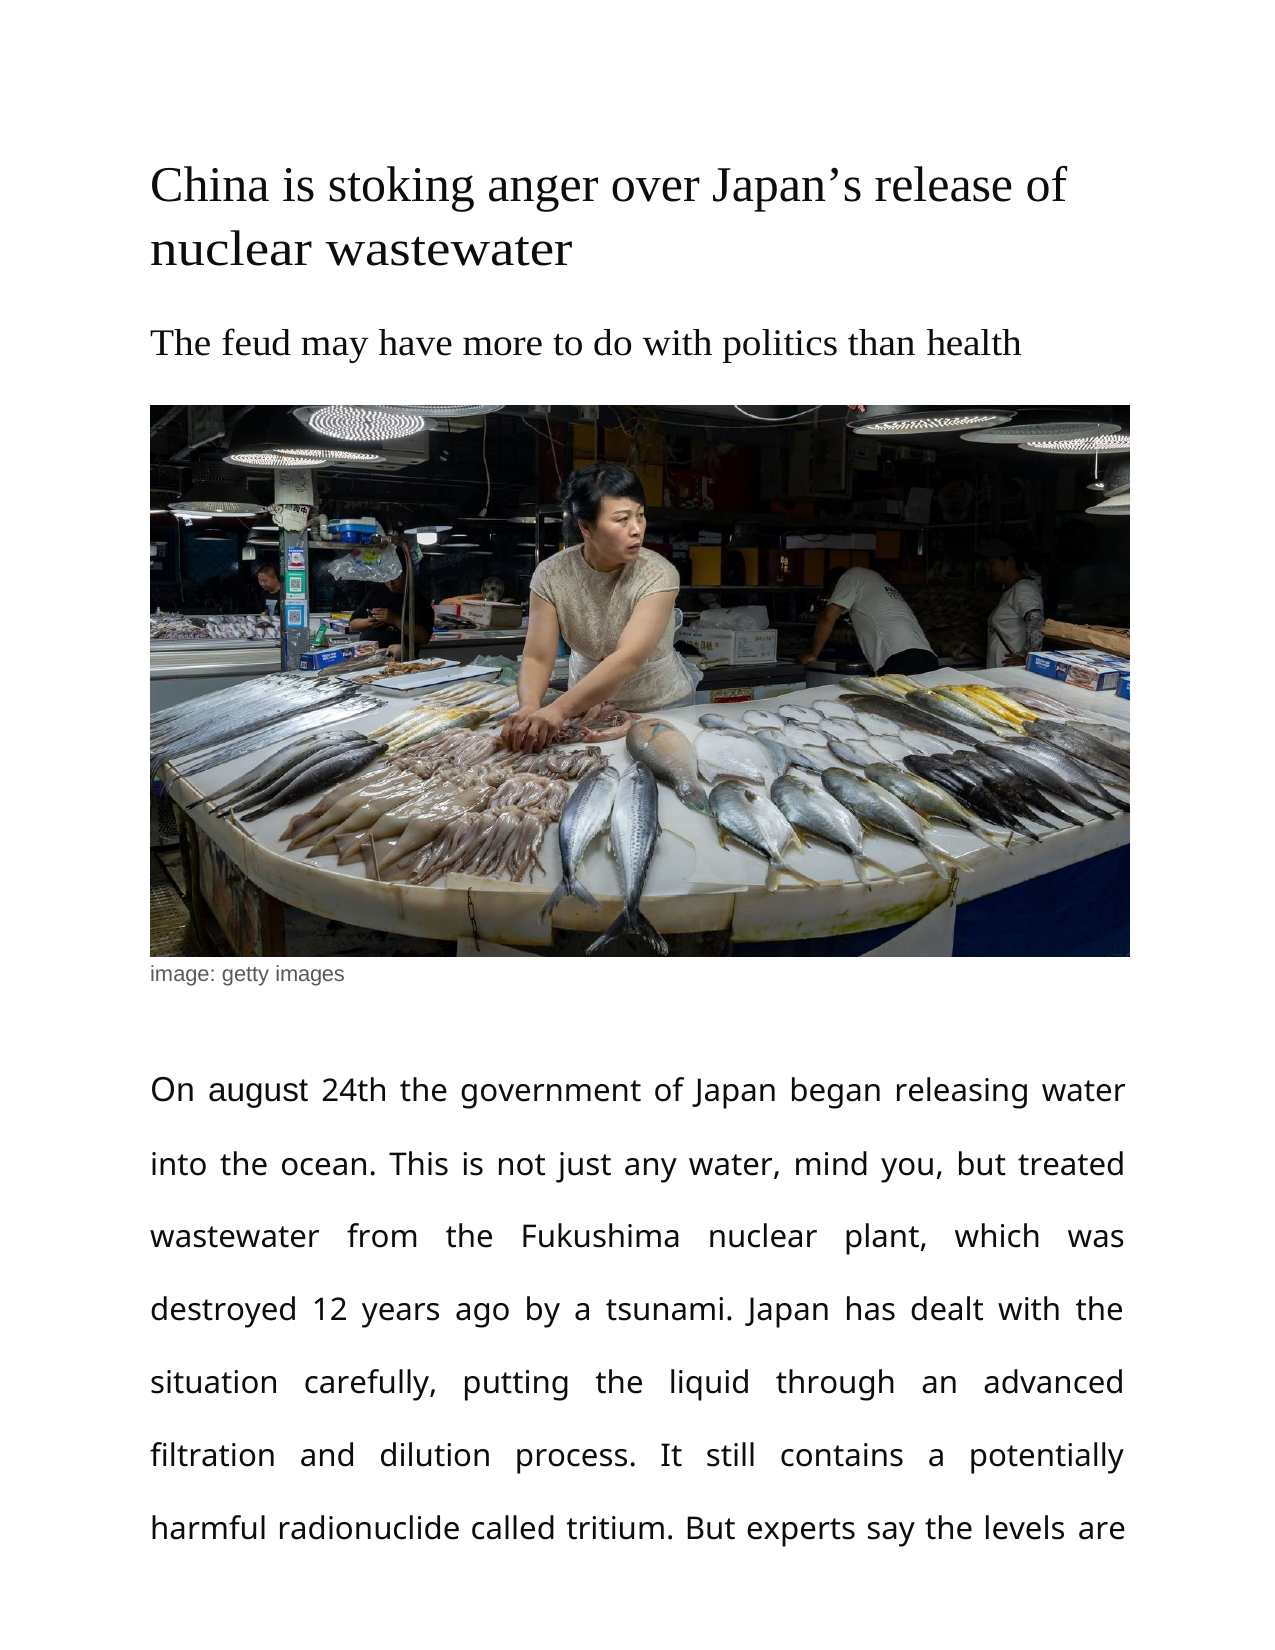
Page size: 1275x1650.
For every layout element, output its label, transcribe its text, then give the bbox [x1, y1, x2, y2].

text The feud may have more to do with politics than health [150, 320, 1146, 363]
picture [150, 405, 1130, 957]
title China is stoking anger over Japan’s release of nuclear wastewater [150, 154, 1146, 277]
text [150, 1066, 1126, 1548]
